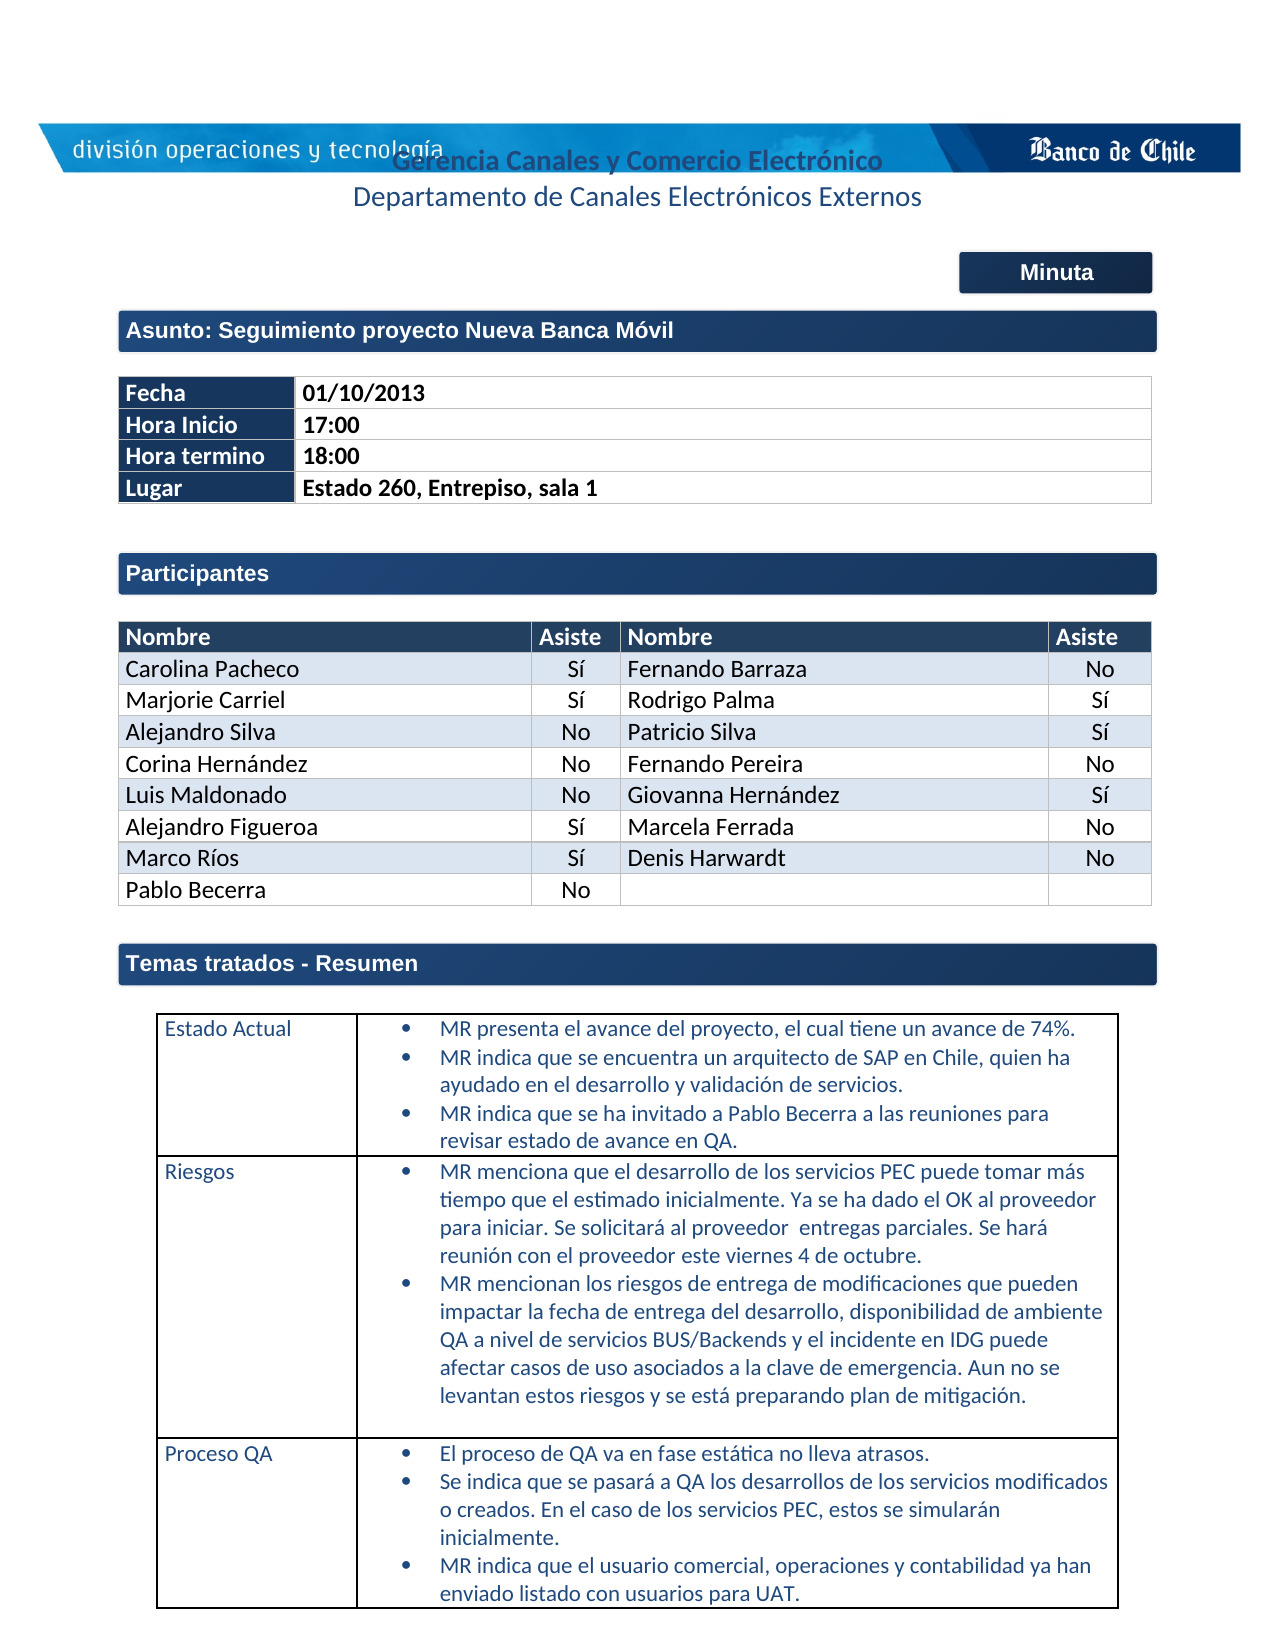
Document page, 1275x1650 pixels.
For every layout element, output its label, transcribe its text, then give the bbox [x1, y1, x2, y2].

table_cell Giovanna Hernández [621, 779, 1048, 810]
table_cell No [1049, 811, 1151, 841]
table_header Nombre [621, 622, 1048, 652]
table_cell Marjorie Carriel [119, 685, 531, 715]
table_header Asiste [532, 622, 620, 652]
table_cell Fernando Barraza [621, 653, 1048, 684]
table_cell No [1049, 748, 1151, 778]
text Gerencia Canales y Comercio Electrónico [118, 142, 1157, 178]
table_cell Patricio Silva [621, 716, 1048, 747]
table_cell Alejandro Silva [119, 716, 531, 747]
table_cell [621, 874, 1048, 904]
table_cell Carolina Pacheco [119, 653, 531, 684]
table_cell No [532, 716, 620, 747]
table_cell Denis Harwardt [621, 843, 1048, 873]
table_cell 17:00 [296, 409, 1151, 439]
table_cell No [532, 779, 620, 810]
table_cell Sí [532, 685, 620, 715]
table_cell Alejandro Figueroa [119, 811, 531, 841]
table_cell [1049, 874, 1151, 904]
table_header Nombre [119, 622, 531, 652]
table_cell El proceso de QA va en fase estática no lleva atrasos. Se indica que se pasará a QA los desarrollos de los servicios modificados o creados. En el caso de los servicios PEC, estos se simularán inicialmente. MR indica que el usuario comercial, operaciones y contabilidad ya han enviado listado con usuarios para UAT. [358, 1439, 1117, 1607]
table_cell Luis Maldonado [119, 779, 531, 810]
table_cell No [1049, 843, 1151, 873]
table_cell Corina Hernández [119, 748, 531, 778]
table_cell Proceso QA [158, 1439, 356, 1607]
table_cell No [532, 874, 620, 904]
picture [0, 59, 1275, 239]
table_cell Marco Ríos [119, 843, 531, 873]
table_cell 18:00 [296, 440, 1151, 471]
table_cell Sí [532, 811, 620, 841]
table_cell Sí [1049, 685, 1151, 715]
table_cell Pablo Becerra [119, 874, 531, 904]
table_cell Sí [1049, 779, 1151, 810]
table_cell Rodrigo Palma [621, 685, 1048, 715]
table_cell No [1049, 653, 1151, 684]
table_header Estado Actual [158, 1015, 356, 1155]
table_cell Hora termino [119, 440, 294, 471]
table_cell Sí [1049, 716, 1151, 747]
table_cell Sí [532, 653, 620, 684]
table_cell MR menciona que el desarrollo de los servicios PEC puede tomar más tiempo que el estimado inicialmente. Ya se ha dado el OK al proveedor para iniciar. Se solicitará al proveedor entregas parciales. Se hará reunión con el proveedor este viernes 4 de octubre. MR mencionan los riesgos de entrega de modificaciones que pueden impactar la fecha de entrega del desarrollo, disponibilidad de ambiente QA a nivel de servicios BUS/Backends y el incidente en IDG puede afectar casos de uso asociados a la clave de emergencia. Aun no se levantan estos riesgos y se está preparando plan de mitigación. [358, 1157, 1117, 1437]
table_cell No [532, 748, 620, 778]
table_cell Riesgos [158, 1157, 356, 1437]
table_header Asiste [1049, 622, 1151, 652]
table_cell Estado 260, Entrepiso, sala 1 [296, 472, 1151, 502]
table_cell Lugar [119, 472, 294, 502]
text Departamento de Canales Electrónicos Externos [118, 178, 1157, 213]
table_cell Hora Inicio [119, 409, 294, 439]
table_cell Sí [532, 843, 620, 873]
table_header MR presenta el avance del proyecto, el cual tiene un avance de 74%. MR indica que se encuentra un arquitecto de SAP en Chile, quien ha ayudado en el desarrollo y validación de servicios. MR indica que se ha invitado a Pablo Becerra a las reuniones para revisar estado de avance en QA. [358, 1015, 1117, 1155]
table_cell Fernando Pereira [621, 748, 1048, 778]
table_cell Marcela Ferrada [621, 811, 1048, 841]
table_header 01/10/2013 [296, 377, 1151, 408]
table_header Fecha [119, 377, 294, 408]
